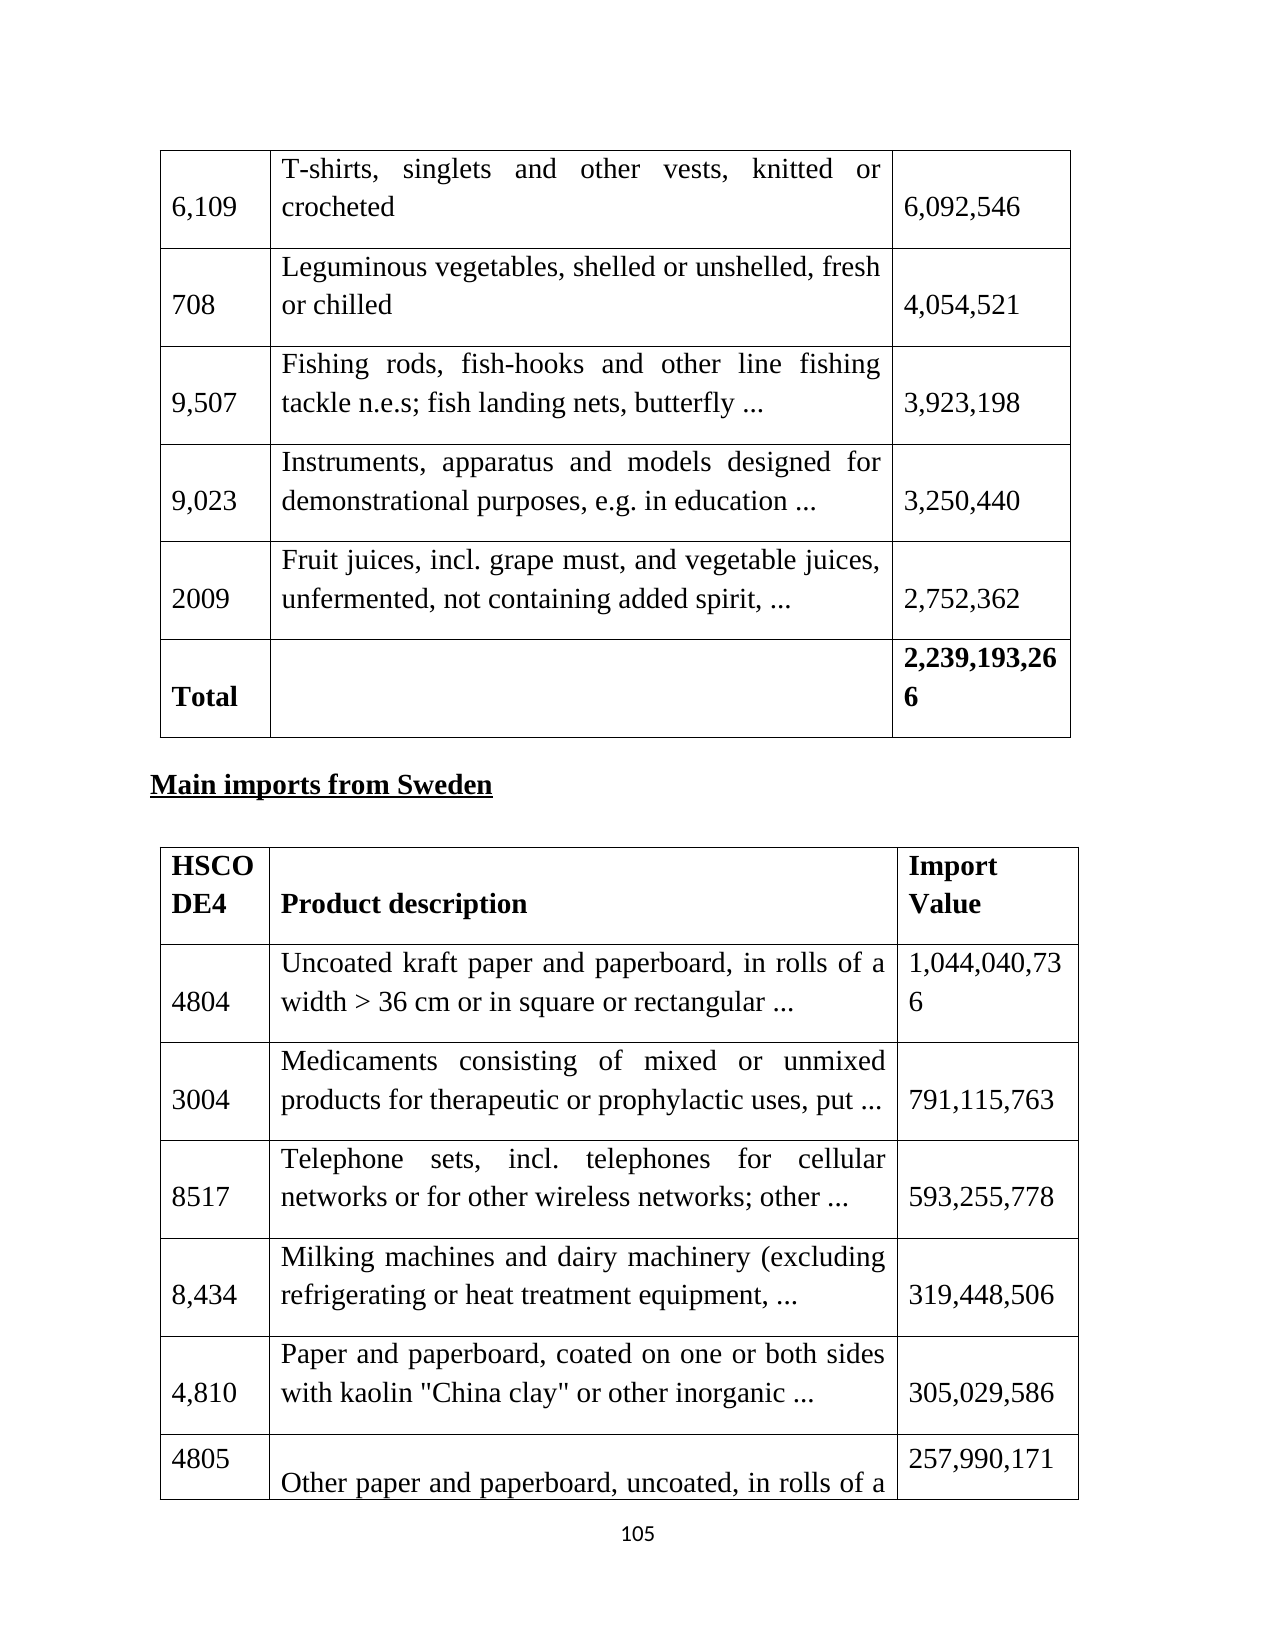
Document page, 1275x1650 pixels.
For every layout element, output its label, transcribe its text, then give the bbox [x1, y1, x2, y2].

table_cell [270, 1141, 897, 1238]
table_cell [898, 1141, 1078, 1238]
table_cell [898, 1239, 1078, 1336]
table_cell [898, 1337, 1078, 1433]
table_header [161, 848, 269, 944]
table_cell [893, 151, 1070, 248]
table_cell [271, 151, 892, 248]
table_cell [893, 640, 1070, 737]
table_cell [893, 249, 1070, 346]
text Main imports from Sweden [150, 767, 1125, 801]
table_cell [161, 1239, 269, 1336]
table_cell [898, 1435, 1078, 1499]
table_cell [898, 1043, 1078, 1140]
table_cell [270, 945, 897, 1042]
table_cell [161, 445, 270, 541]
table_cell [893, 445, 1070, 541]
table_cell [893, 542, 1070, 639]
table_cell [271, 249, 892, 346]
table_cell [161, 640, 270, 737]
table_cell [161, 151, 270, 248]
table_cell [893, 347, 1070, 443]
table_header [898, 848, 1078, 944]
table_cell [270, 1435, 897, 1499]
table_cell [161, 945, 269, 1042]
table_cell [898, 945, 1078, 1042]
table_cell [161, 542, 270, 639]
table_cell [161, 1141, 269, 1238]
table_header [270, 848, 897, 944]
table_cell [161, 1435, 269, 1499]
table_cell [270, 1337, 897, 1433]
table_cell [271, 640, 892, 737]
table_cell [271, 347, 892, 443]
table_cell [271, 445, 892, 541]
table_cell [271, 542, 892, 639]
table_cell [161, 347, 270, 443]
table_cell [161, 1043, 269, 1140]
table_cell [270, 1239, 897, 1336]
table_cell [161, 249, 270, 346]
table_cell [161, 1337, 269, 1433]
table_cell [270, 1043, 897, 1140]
